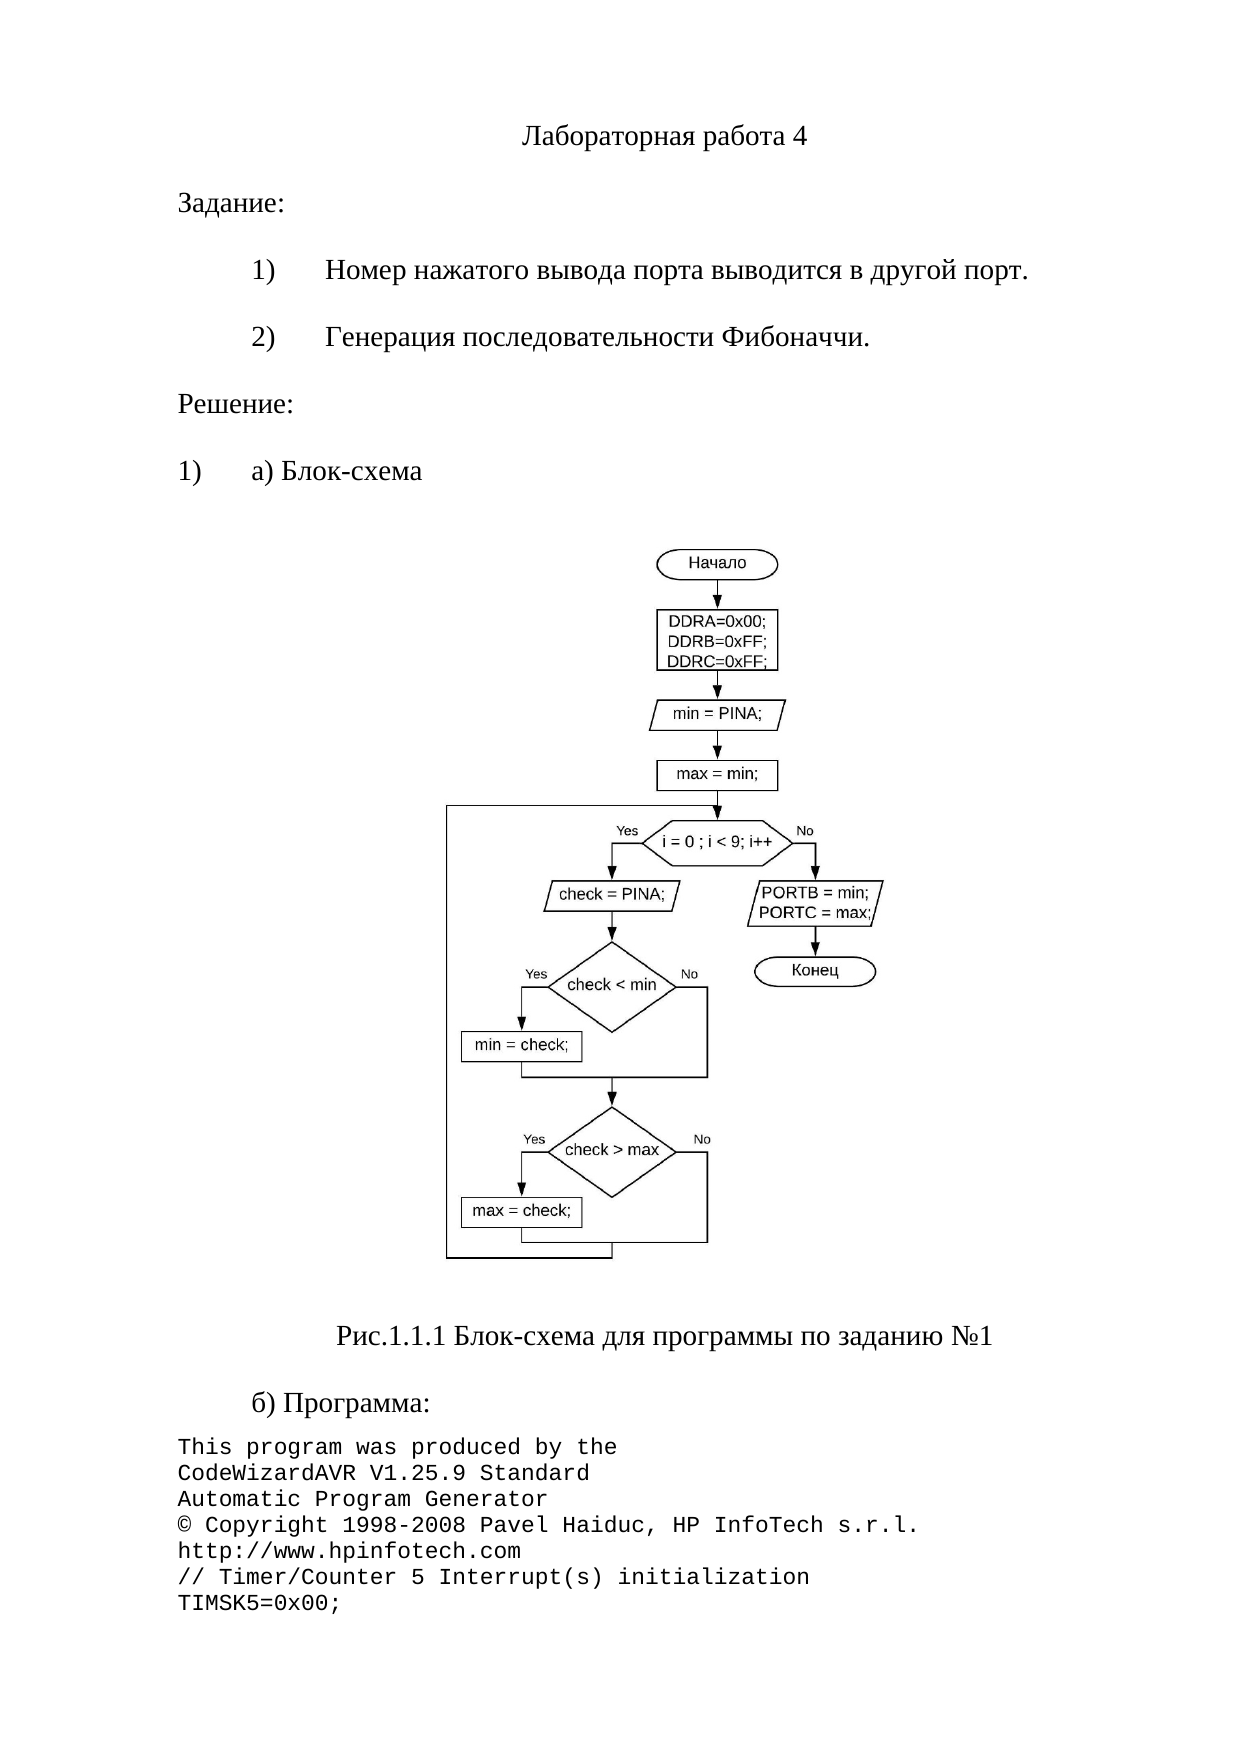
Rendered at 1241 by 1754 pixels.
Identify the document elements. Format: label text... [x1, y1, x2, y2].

text Лабораторная работа 4 [177, 118, 1152, 152]
text http://www.hpinfotech.com [177, 1539, 1152, 1565]
text TIMSK5=0x00; [177, 1591, 1152, 1617]
text Решение: [177, 386, 1152, 419]
text This program was produced by the [177, 1436, 1152, 1461]
text 2) Генерация последовательности Фибоначчи. [177, 319, 1152, 353]
picture [416, 520, 913, 1288]
text © Copyright 1998-2008 Pavel Haiduc, HP InfoTech s.r.l. [177, 1513, 1152, 1539]
text Automatic Program Generator [177, 1487, 1152, 1513]
text Задание: [177, 185, 1152, 219]
text CodeWizardAVR V1.25.9 Standard [177, 1461, 1152, 1487]
text 1) Номер нажатого вывода порта выводится в другой порт. [177, 252, 1152, 286]
text б) Программа: [177, 1385, 1152, 1419]
text 1) а) Блок-схема [177, 453, 1152, 487]
text // Timer/Counter 5 Interrupt(s) initialization [177, 1565, 1152, 1591]
text Рис.1.1.1 Блок-схема для программы по заданию №1 [177, 1318, 1152, 1352]
